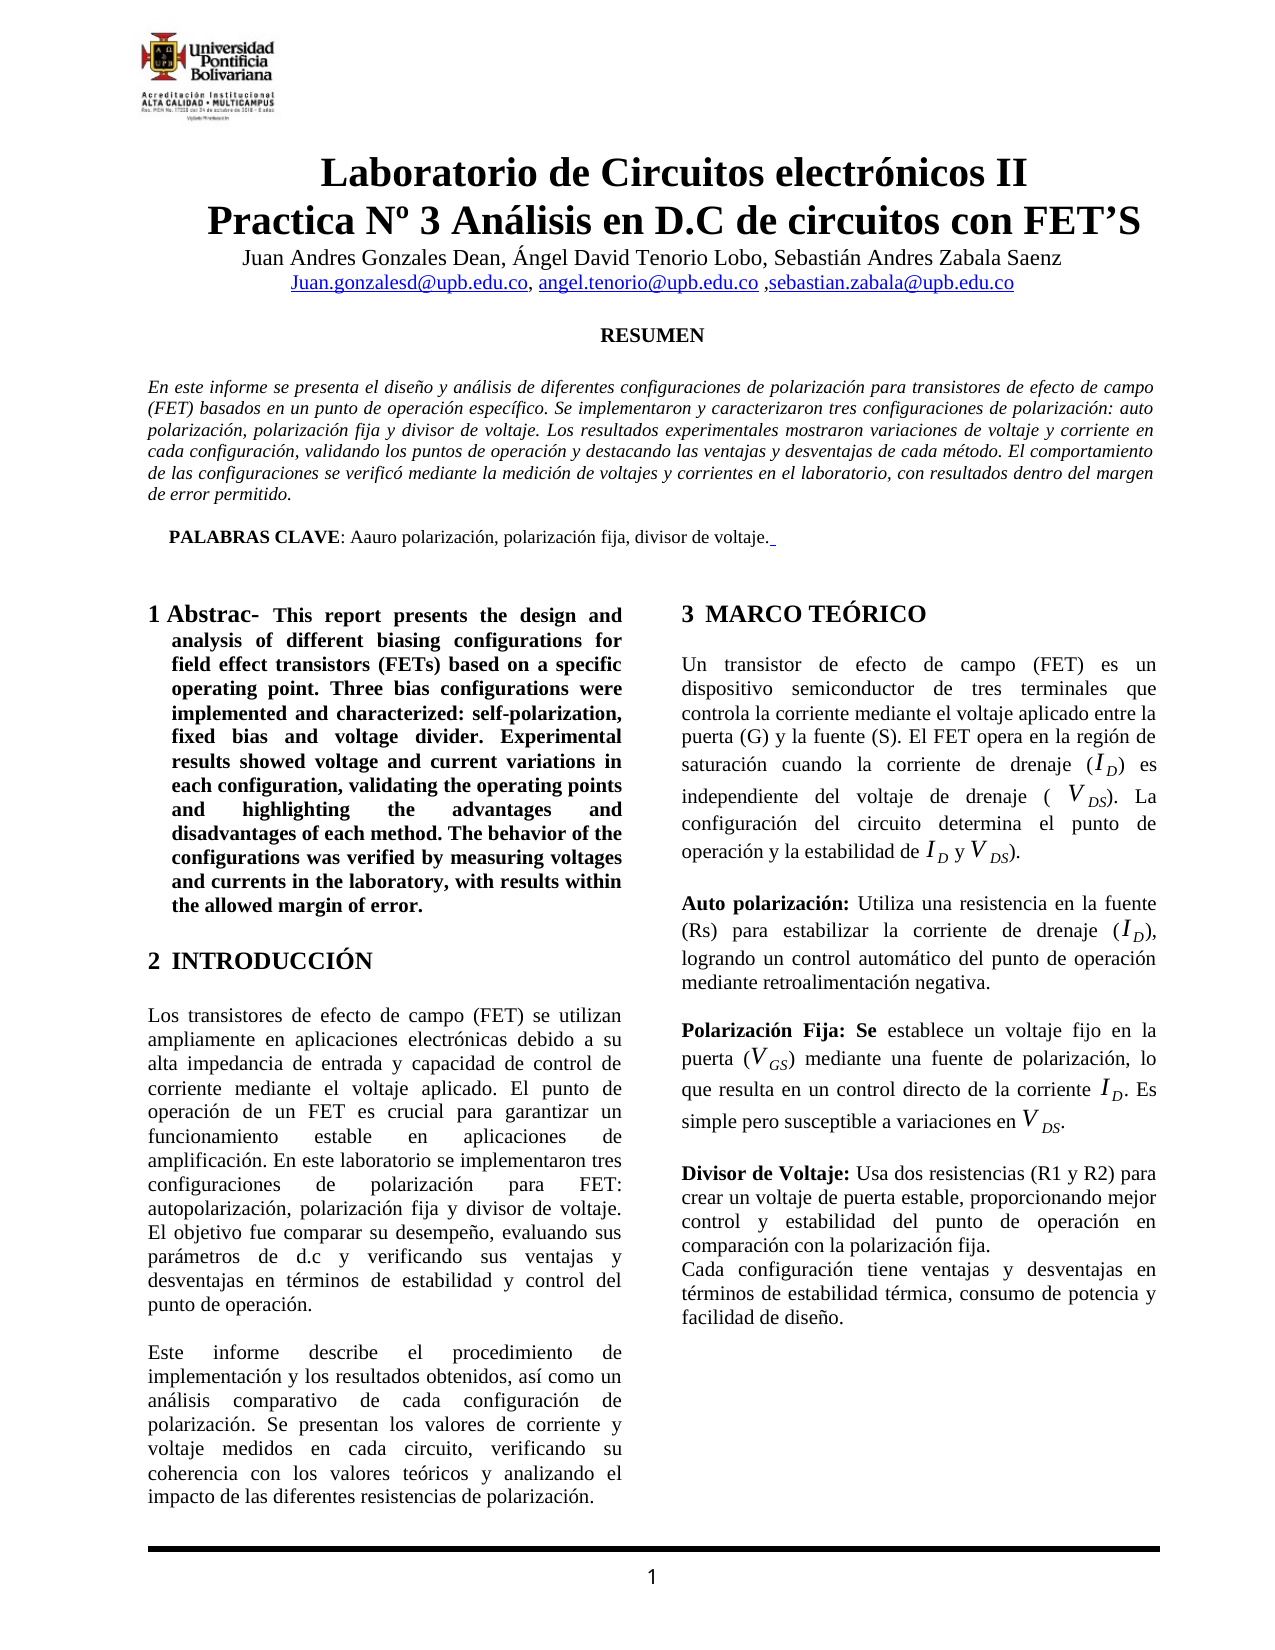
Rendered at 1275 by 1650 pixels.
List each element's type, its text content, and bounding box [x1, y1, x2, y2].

text RESUMEN [148, 323, 1157, 347]
text Un transistor de efecto de campo (FET) es un dispositivo semiconductor de tres terminales que controla la corriente mediante el voltaje aplicado entre la puerta (G) y la fuente (S). El FET opera en la región de saturación cuando la corriente de drenaje () es independiente del voltaje de drenaje ( ). La configuración del circuito determina el punto de operación y la estabilidad de y ). [681, 652, 1157, 867]
text Laboratorio de Circuitos electrónicos II [148, 148, 1157, 196]
text Los transistores de efecto de campo (FET) se utilizan ampliamente en aplicaciones electrónicas debido a su alta impedancia de entrada y capacidad de control de corriente mediante el voltaje aplicado. El punto de operación de un FET es crucial para garantizar un funcionamiento estable en aplicaciones de amplificación. En este laboratorio se implementaron tres configuraciones de polarización para FET: autopolarización, polarización fija y divisor de voltaje. El objetivo fue comparar su desempeño, evaluando sus parámetros de d.c y verificando sus ventajas y desventajas en términos de estabilidad y control del punto de operación. [148, 1003, 622, 1316]
subtitle INTRODUCCIÓN [148, 946, 622, 974]
text Polarización Fija: Se establece un voltaje fijo en la puerta () mediante una fuente de polarización, lo que resulta en un control directo de la corriente . Es simple pero susceptible a variaciones en . [681, 1018, 1157, 1136]
text Juan Andres Gonzales Dean, Ángel David Tenorio Lobo, Sebastián Andres Zabala Saenz [148, 243, 1157, 270]
text Cada configuración tiene ventajas y desventajas en términos de estabilidad térmica, consumo de potencia y facilidad de diseño. [681, 1257, 1157, 1329]
text En este informe se presenta el diseño y análisis de diferentes configuraciones de polarización para transistores de efecto de campo (FET) basados en un punto de operación específico. Se implementaron y caracterizaron tres configuraciones de polarización: auto polarización, polarización fija y divisor de voltaje. Los resultados experimentales mostraron variaciones de voltaje y corriente en cada configuración, validando los puntos de operación y destacando las ventajas y desventajas de cada método. El comportamiento de las configuraciones se verificó mediante la medición de voltajes y corrientes en el laboratorio, con resultados dentro del margen de error permitido. [148, 376, 1157, 505]
text Este informe describe el procedimiento de implementación y los resultados obtenidos, así como un análisis comparativo de cada configuración de polarización. Se presentan los valores de corriente y voltaje medidos en cada circuito, verificando su coherencia con los valores teóricos y analizando el impacto de las diferentes resistencias de polarización. [148, 1340, 622, 1508]
subtitle MARCO TEÓRICO [681, 599, 1157, 628]
picture [129, 17, 286, 131]
text Juan.gonzalesd@upb.edu.co, angel.tenorio@upb.edu.co ,sebastian.zabala@upb.edu.co [148, 270, 1157, 294]
text Auto polarización: Utiliza una resistencia en la fuente (Rs) para estabilizar la corriente de drenaje (), logrando un control automático del punto de operación mediante retroalimentación negativa. [681, 891, 1157, 994]
text Practica Nº 3 Análisis en D.C de circuitos con FET’S [148, 196, 1157, 243]
subtitle Abstrac- This report presents the design and analysis of different biasing configurations for field effect transistors (FETs) based on a specific operating point. Three bias configurations were implemented and characterized: self-polarization, fixed bias and voltage divider. Experimental results showed voltage and current variations in each configuration, validating the operating points and highlighting the advantages and disadvantages of each method. The behavior of the configurations was verified by measuring voltages and currents in the laboratory, with results within the allowed margin of error. [148, 599, 622, 917]
text Divisor de Voltaje: Usa dos resistencias (R1 y R2) para crear un voltaje de puerta estable, proporcionando mejor control y estabilidad del punto de operación en comparación con la polarización fija. [681, 1161, 1157, 1257]
text PALABRAS CLAVE: Aauro polarización, polarización fija, divisor de voltaje. [148, 526, 1157, 548]
